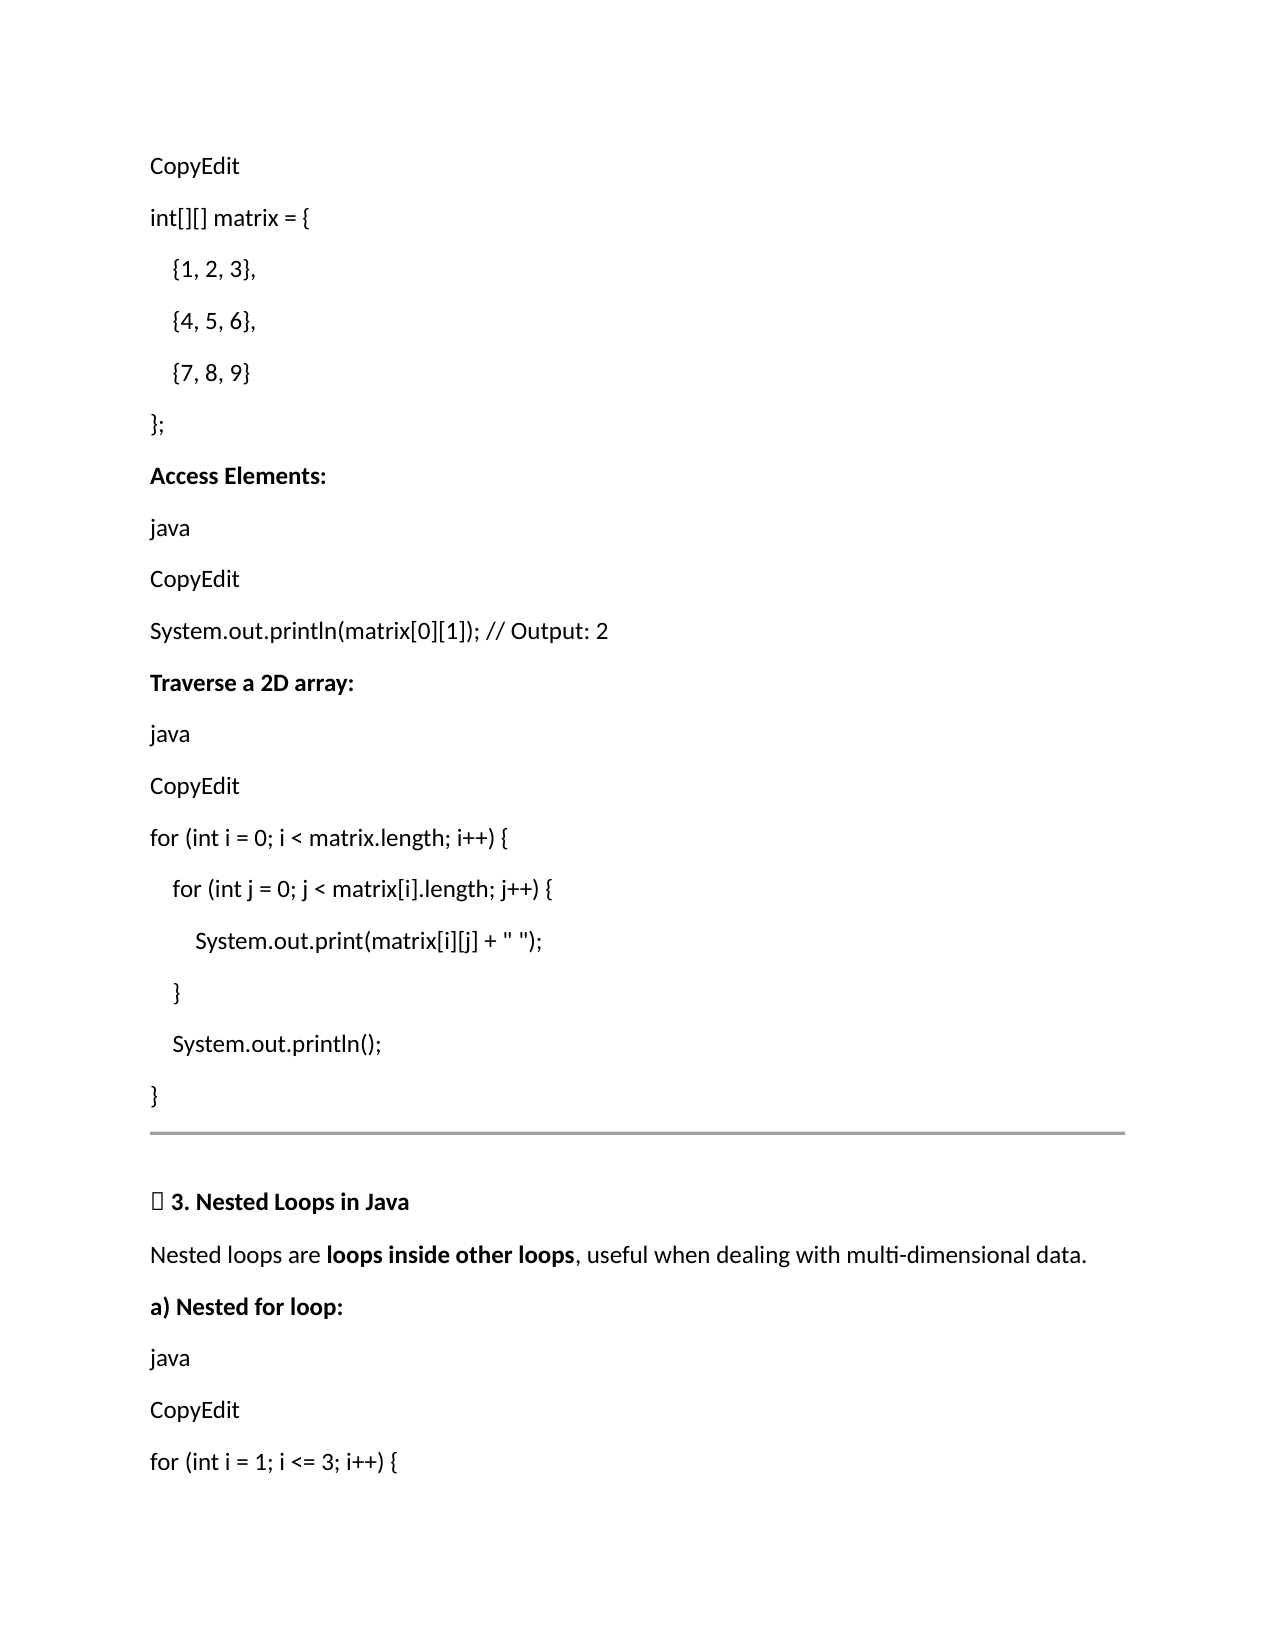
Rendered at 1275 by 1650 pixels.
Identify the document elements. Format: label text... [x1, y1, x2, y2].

text }; [150, 408, 1125, 439]
text {1, 2, 3}, [150, 253, 1125, 284]
text CopyEdit [150, 563, 1125, 594]
text a) Nested for loop: [150, 1291, 1125, 1321]
text java [150, 718, 1125, 749]
text Access Elements: [150, 460, 1125, 491]
text {7, 8, 9} [150, 357, 1125, 387]
text System.out.println(matrix[0][1]); // Output: 2 [150, 615, 1125, 646]
text CopyEdit [150, 1394, 1125, 1425]
text {4, 5, 6}, [150, 305, 1125, 336]
text } [150, 977, 1125, 1007]
text ✅ 3. Nested Loops in Java [150, 1183, 1125, 1217]
text java [150, 1342, 1125, 1373]
text int[][] matrix = { [150, 202, 1125, 232]
text Traverse a 2D array: [150, 667, 1125, 697]
text CopyEdit [150, 150, 1125, 181]
text System.out.println(); [150, 1028, 1125, 1059]
text System.out.print(matrix[i][j] + " "); [150, 925, 1125, 956]
text for (int i = 1; i <= 3; i++) { [150, 1446, 1125, 1476]
text CopyEdit [150, 770, 1125, 801]
text for (int i = 0; i < matrix.length; i++) { [150, 822, 1125, 852]
text } [150, 1080, 1125, 1111]
text for (int j = 0; j < matrix[i].length; j++) { [150, 873, 1125, 904]
text java [150, 512, 1125, 542]
text Nested loops are loops inside other loops, useful when dealing with multi-dimensional data. [150, 1239, 1125, 1270]
